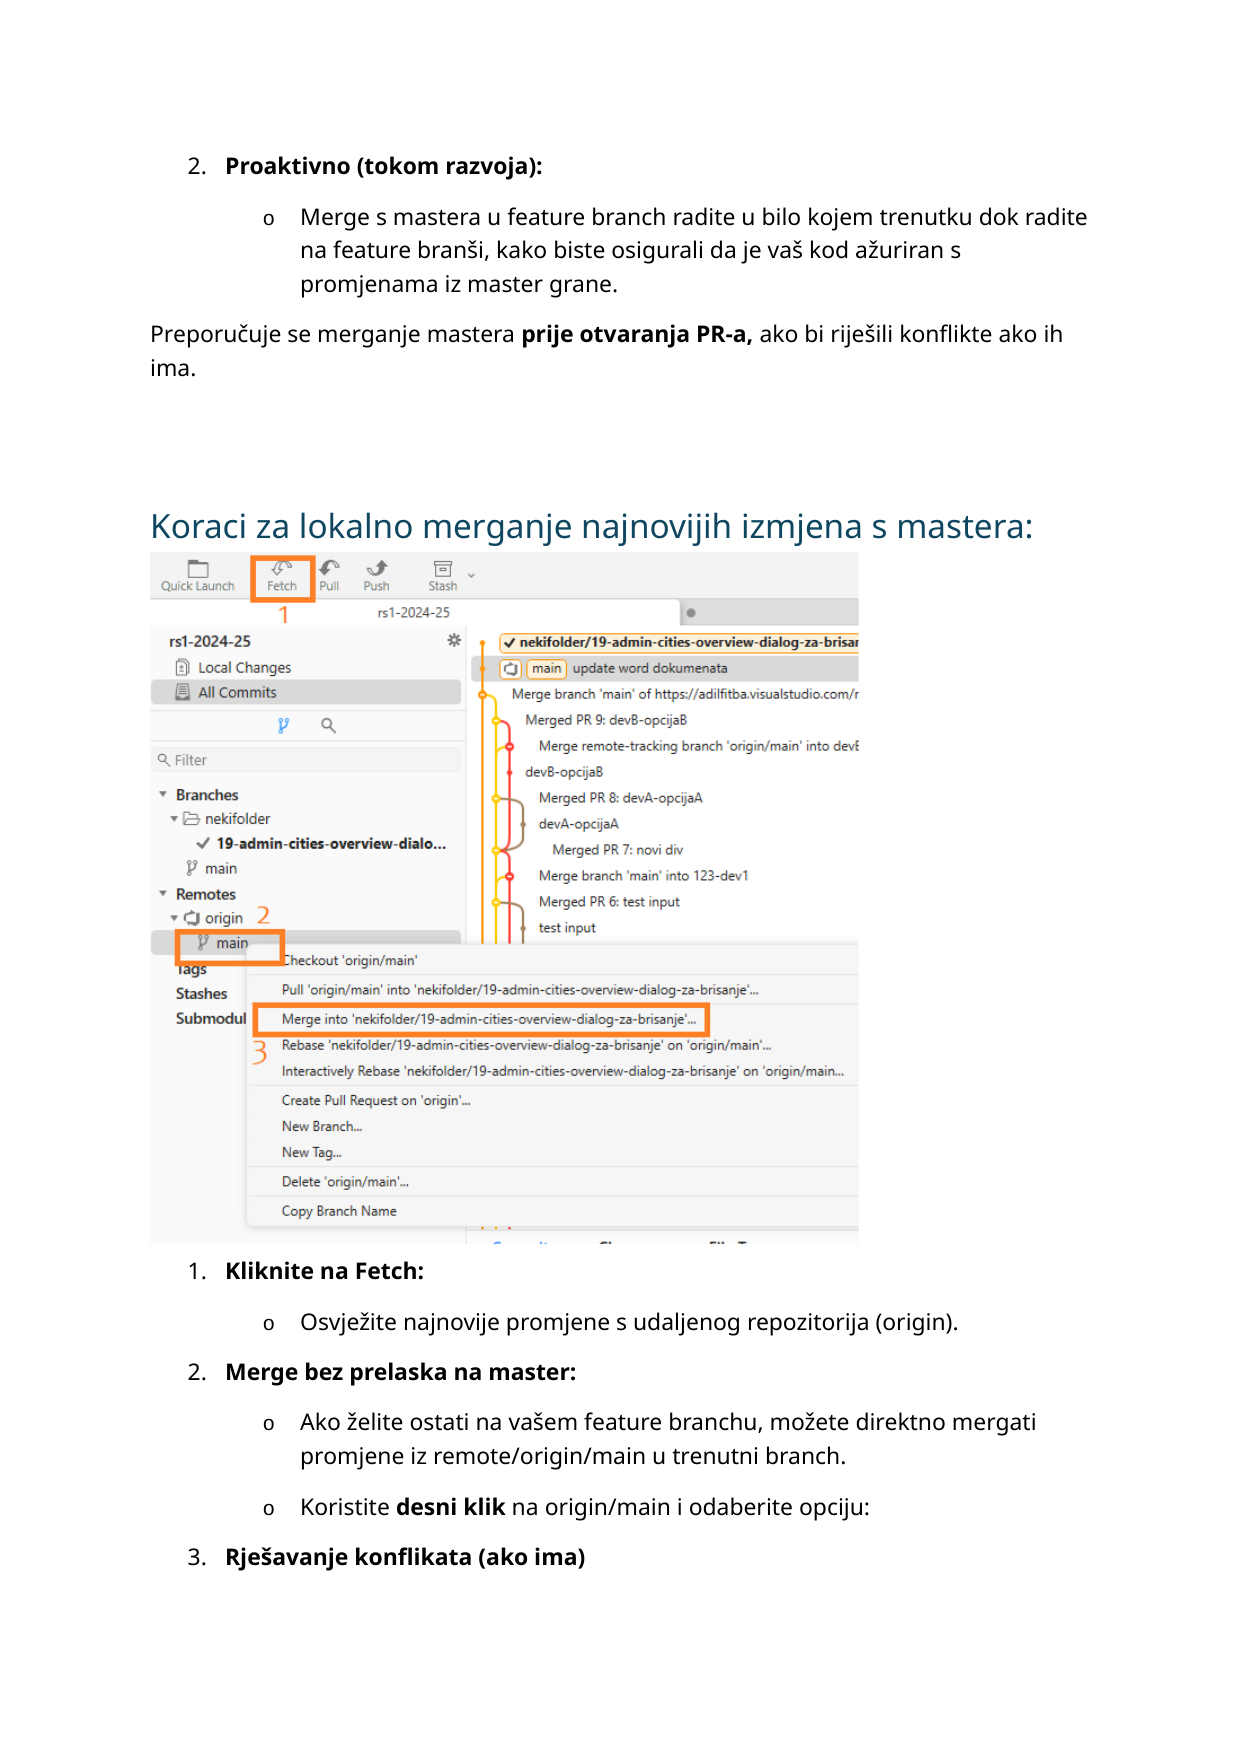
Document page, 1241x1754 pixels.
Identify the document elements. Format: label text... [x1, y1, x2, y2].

text Preporučuje se merganje mastera prije otvaranja PR-a, ako bi riješili konflikte ako ih ima. [150, 318, 1090, 383]
list Merge bez prelaska na master: [187, 1356, 1090, 1387]
list Ako želite ostati na vašem feature branchu, možete direktno mergati promjene iz remote/origin/main u trenutni branch. [262, 1406, 1090, 1471]
list Proaktivno (tokom razvoja): [187, 150, 1090, 181]
list Osvježite najnovije promjene s udaljenog repozitorija (origin). [262, 1305, 1090, 1337]
list Koristite desni klik na origin/main i odaberite opciju: [262, 1490, 1090, 1522]
picture [150, 552, 859, 1244]
list Rješavanje konflikata (ako ima) [187, 1541, 1090, 1572]
list Kliknite na Fetch: [187, 1255, 1090, 1286]
list Merge s mastera u feature branch radite u bilo kojem trenutku dok radite na feature branši, kako biste osigurali da je vaš kod ažuriran s promjenama iz master grane. [262, 200, 1090, 299]
